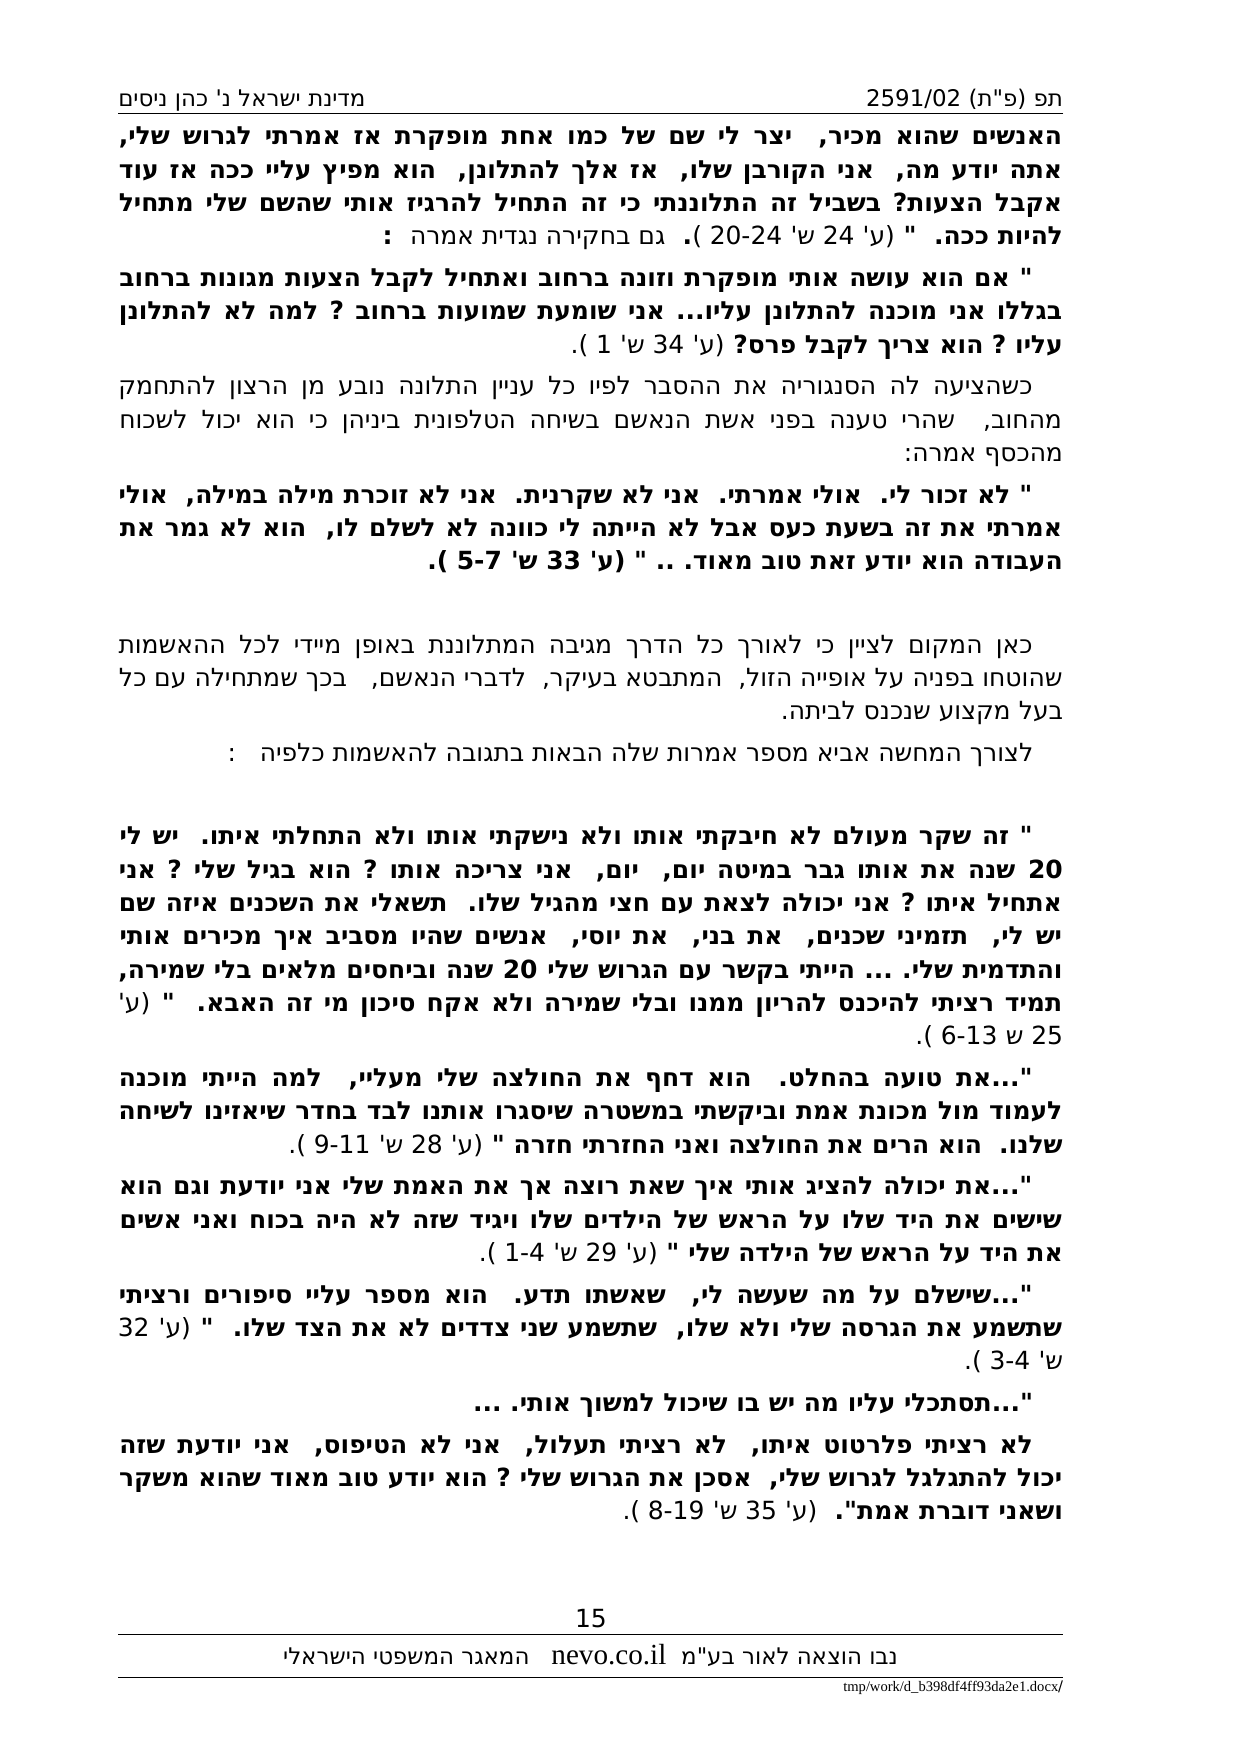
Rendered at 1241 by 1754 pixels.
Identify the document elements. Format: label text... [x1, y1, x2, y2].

text " זה שקר מעולם לא חיבקתי אותו ולא נישקתי אותו ולא התחלתי איתו. יש לי 20 שנה את אותו גבר במיטה יום, יום, אני צריכה אותו ? הוא בגיל שלי ? אני אתחיל איתו ? אני יכולה לצאת עם חצי מהגיל שלו. תשאלי את השכנים איזה שם יש לי, תזמיני שכנים, את בני, את יוסי, אנשים שהיו מסביב איך מכירים אותי והתדמית שלי. ... הייתי בקשר עם הגרוש שלי 20 שנה וביחסים מלאים בלי שמירה, תמיד רציתי להיכנס להריון ממנו ובלי שמירה ולא אקח סיכון מי זה האבא. " (ע' 25 ש 6-13 ). [118, 818, 1063, 1051]
text " אם הוא עושה אותי מופקרת וזונה ברחוב ואתחיל לקבל הצעות מגונות ברחוב בגללו אני מוכנה להתלונן עליו... אני שומעת שמועות ברחוב ? למה לא להתלונן עליו ? הוא צריך לקבל פרס? (ע' 34 ש' 1 ). [118, 260, 1063, 360]
text כאן המקום לציין כי לאורך כל הדרך מגיבה המתלוננת באופן מיידי לכל ההאשמות שהוטחו בפניה על אופייה הזול, המתבטא בעיקר, לדברי הנאשם, בכך שמתחילה עם כל בעל מקצוע שנכנס לביתה. [118, 626, 1063, 726]
text "...תסתכלי עליו מה יש בו שיכול למשוך אותי. ...ב [118, 1385, 1063, 1418]
text "...את טועה בהחלט. הוא דחף את החולצה שלי מעליי, למה הייתי מוכנה לעמוד מול מכונת אמת וביקשתי במשטרה שיסגרו אותנו לבד בחדר שיאזינו לשיחה שלנו. הוא הרים את החולצה ואני החזרתי חזרה " (ע' 28 ש' 9-11 ). נ [118, 1060, 1063, 1160]
text כשהציעה לה הסנגוריה את ההסבר לפיו כל עניין התלונה נובע מן הרצון להתחמק מהחוב, שהרי טענה בפני אשת הנאשם בשיחה הטלפונית ביניהן כי הוא יכול לשכוח מהכסף אמרה: [118, 368, 1063, 468]
text לצורך המחשה אביא מספר אמרות שלה הבאות בתגובה להאשמות כלפיה : [118, 735, 1063, 768]
text "...את יכולה להציג אותי איך שאת רוצה אך את האמת שלי אני יודעת וגם הוא שישים את היד שלו על הראש של הילדים שלו ויגיד שזה לא היה בכוח ואני אשים את היד על הראש של הילדה שלי " (ע' 29 ש' 1-4 ). [118, 1168, 1063, 1268]
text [118, 118, 1063, 251]
text "...שישלם על מה שעשה לי, שאשתו תדע. הוא מספר עליי סיפורים ורציתי שתשמע את הגרסה שלי ולא שלו, שתשמע שני צדדים לא את הצד שלו. " (ע' 32 ש' 3-4 ). [118, 1276, 1063, 1376]
text " לא זכור לי. אולי אמרתי. אני לא שקרנית. אני לא זוכרת מילה במילה, אולי אמרתי את זה בשעת כעס אבל לא הייתה לי כוונה לא לשלם לו, הוא לא גמר את העבודה הוא יודע זאת טוב מאוד. .. " (ע' 33 ש' 5-7 ). [118, 476, 1063, 576]
text לא רציתי פלרטוט איתו, לא רציתי תעלול, אני לא הטיפוס, אני יודעת שזה יכול להתגלגל לגרוש שלי, אסכן את הגרוש שלי ? הוא יודע טוב מאוד שהוא משקר ושאני דוברת אמת". (ע' 35 ש' 8-19 ). [118, 1426, 1063, 1526]
